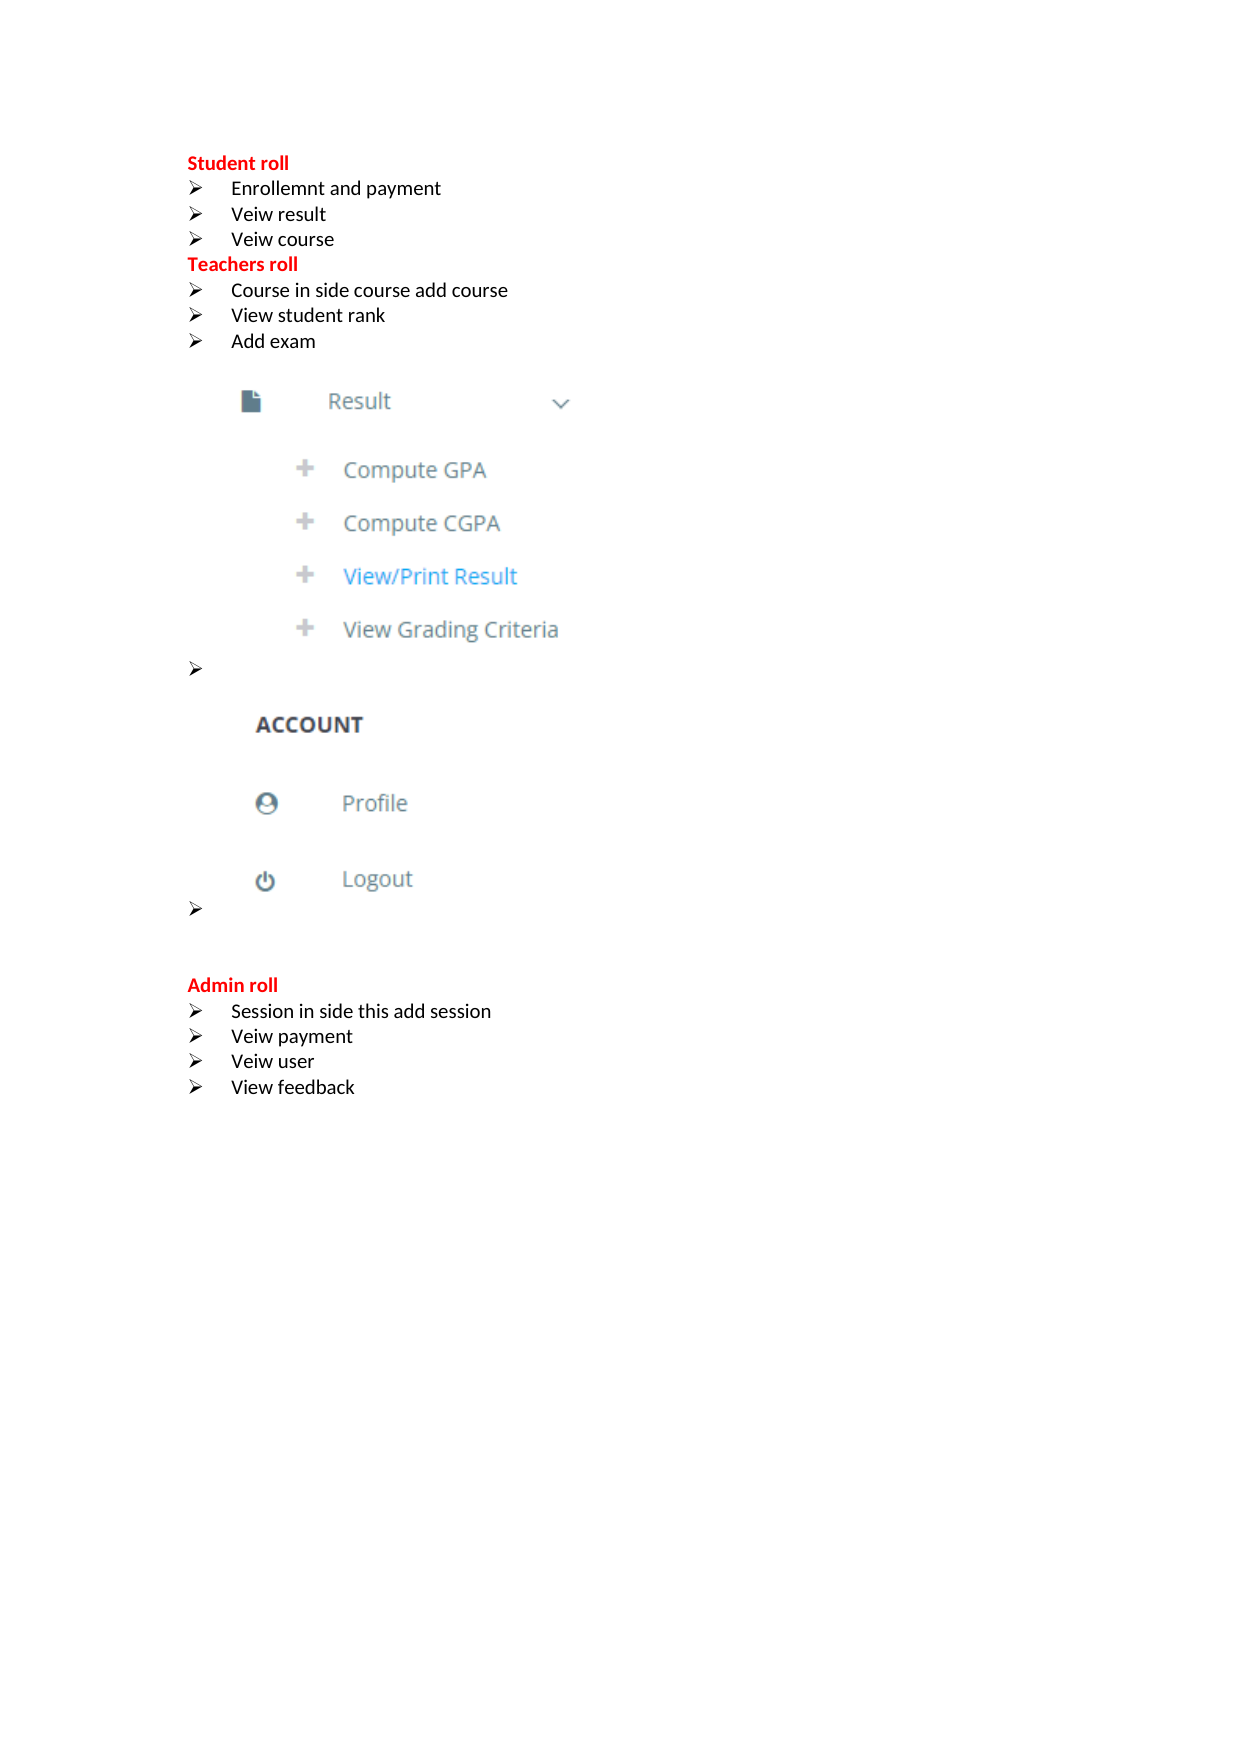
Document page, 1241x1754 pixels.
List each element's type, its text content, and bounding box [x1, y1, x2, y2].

list View student rank [187, 302, 1053, 328]
text Teachers roll [187, 252, 1053, 277]
list Veiw user [187, 1049, 1053, 1074]
picture [231, 682, 494, 917]
list Veiw course [187, 226, 1053, 252]
list Enrollemnt and payment [187, 175, 1053, 201]
list Session in side this add session [187, 998, 1053, 1023]
list Veiw payment [187, 1023, 1053, 1049]
text Student roll [187, 150, 1053, 175]
list View feedback [187, 1074, 1053, 1099]
picture [231, 353, 605, 677]
text Admin roll [187, 972, 1053, 998]
list Course in side course add course [187, 277, 1053, 302]
list Veiw result [187, 201, 1053, 226]
list Add exam [187, 328, 1053, 353]
